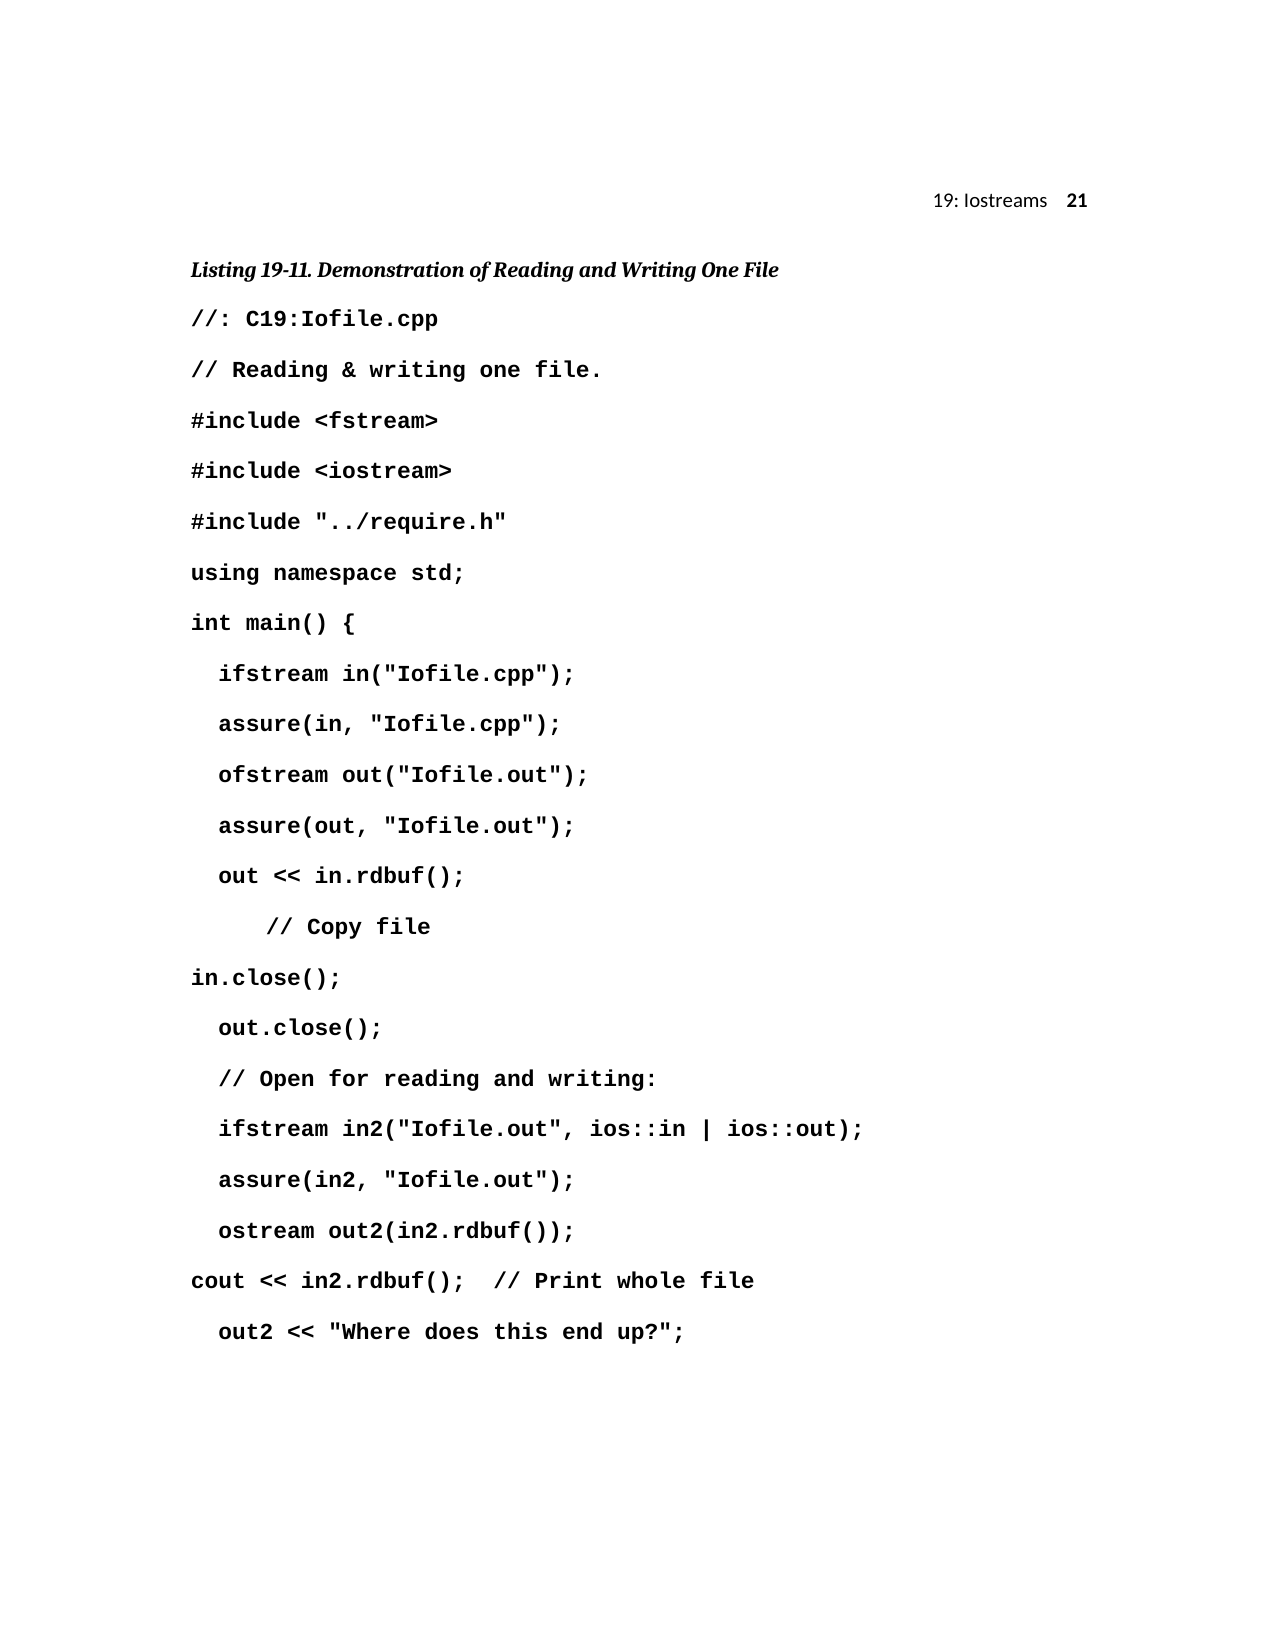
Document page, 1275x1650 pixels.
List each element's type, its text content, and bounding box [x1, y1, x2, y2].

text ifstream in2("Iofile.out", ios::in | ios::out); [191, 1118, 1087, 1144]
text assure(in, "Iofile.cpp"); [191, 713, 1087, 739]
text // Copy file [191, 915, 1087, 941]
text out << in.rdbuf(); [191, 865, 1087, 891]
text assure(out, "Iofile.out"); [191, 814, 1087, 840]
text ifstream in("Iofile.cpp"); [191, 662, 1087, 688]
text // Open for reading and writing: [191, 1067, 1087, 1093]
text ostream out2(in2.rdbuf()); [191, 1219, 1087, 1245]
text int main() { [191, 612, 1087, 637]
text assure(in2, "Iofile.out"); [191, 1168, 1087, 1194]
text in.close(); [191, 966, 1087, 992]
text Listing 19-11. Demonstration of Reading and Writing One File [191, 258, 1087, 283]
text #include <iostream> [191, 460, 1087, 486]
text out.close(); [191, 1017, 1087, 1042]
text // Reading & writing one file. [191, 358, 1087, 384]
text //: C19:Iofile.cpp [191, 308, 1087, 334]
text out2 << "Where does this end up?"; [191, 1320, 1087, 1346]
text cout << in2.rdbuf(); // Print whole file [191, 1270, 1087, 1296]
text ofstream out("Iofile.out"); [191, 763, 1087, 789]
text #include <fstream> [191, 409, 1087, 435]
text #include "../require.h" [191, 510, 1087, 536]
text using namespace std; [191, 561, 1087, 587]
